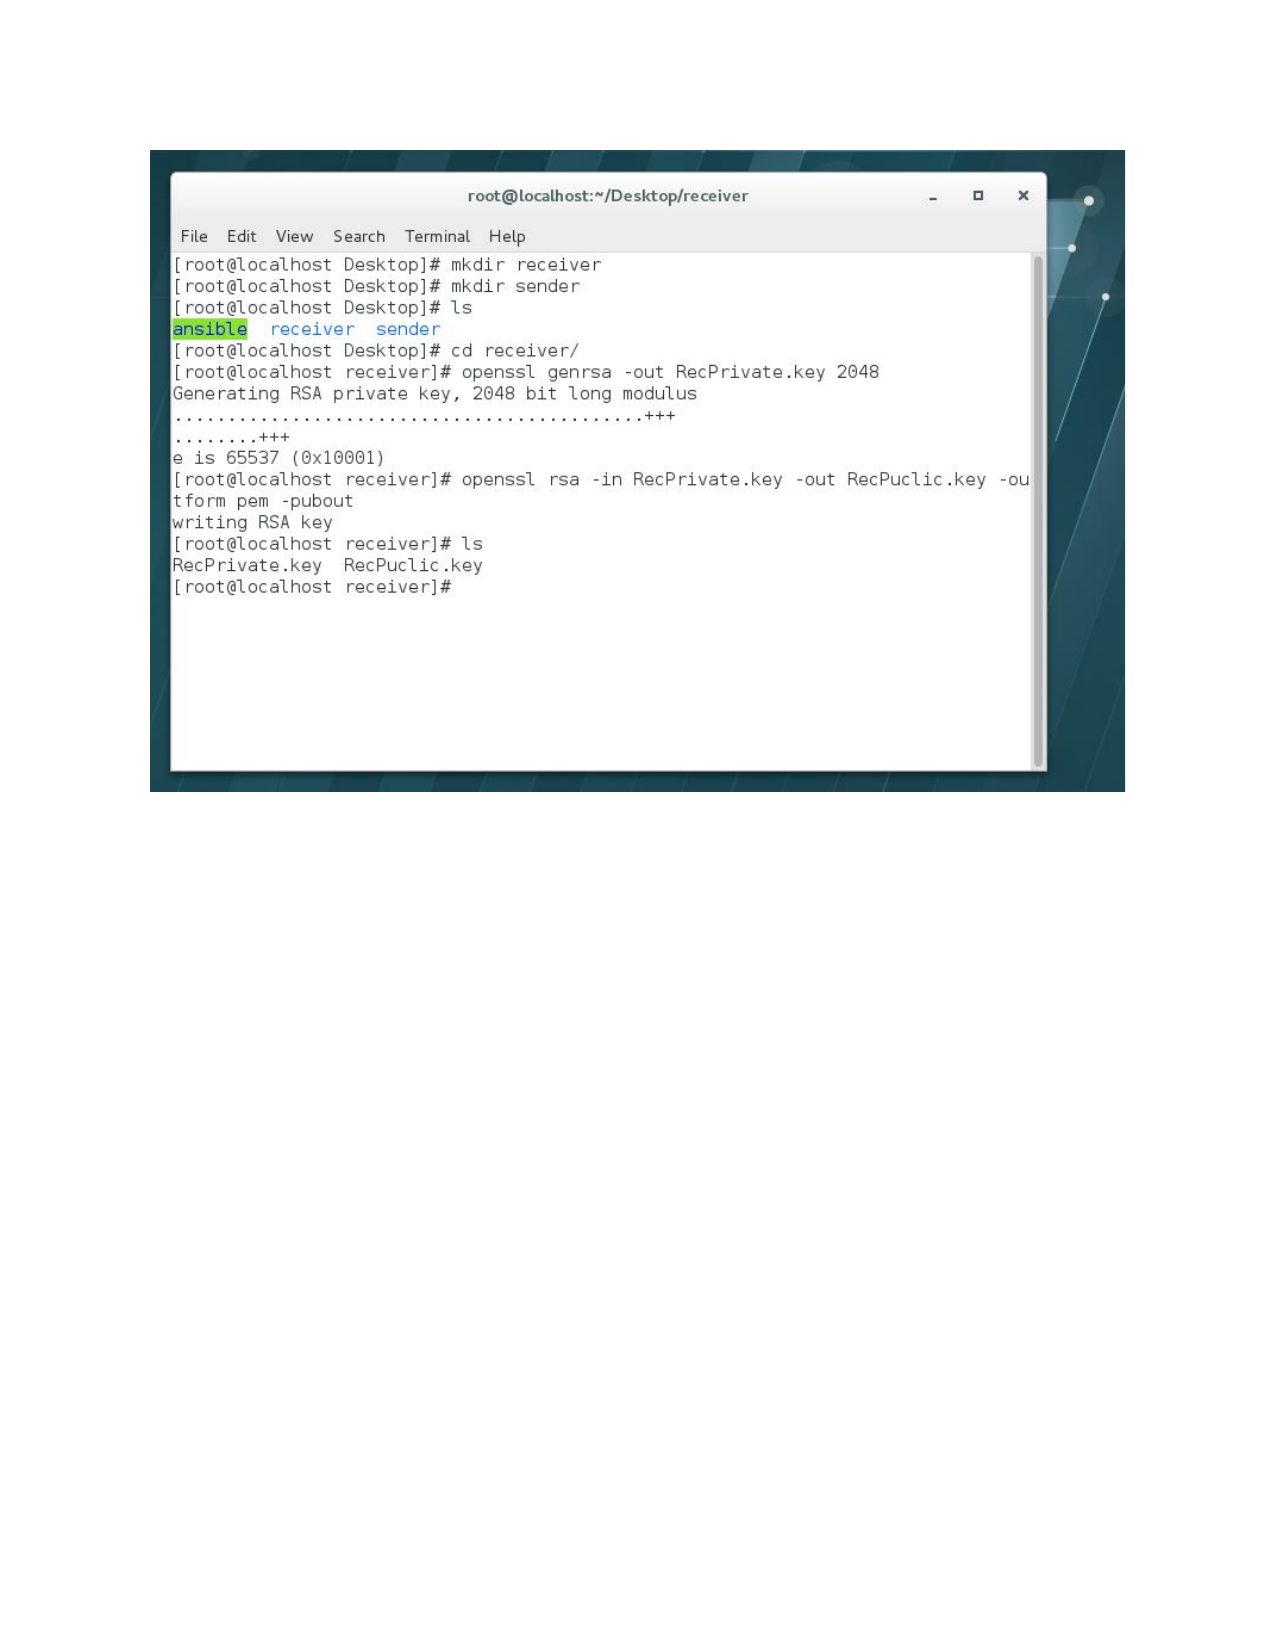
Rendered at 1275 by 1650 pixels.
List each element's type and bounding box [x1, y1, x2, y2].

picture [150, 150, 1125, 792]
